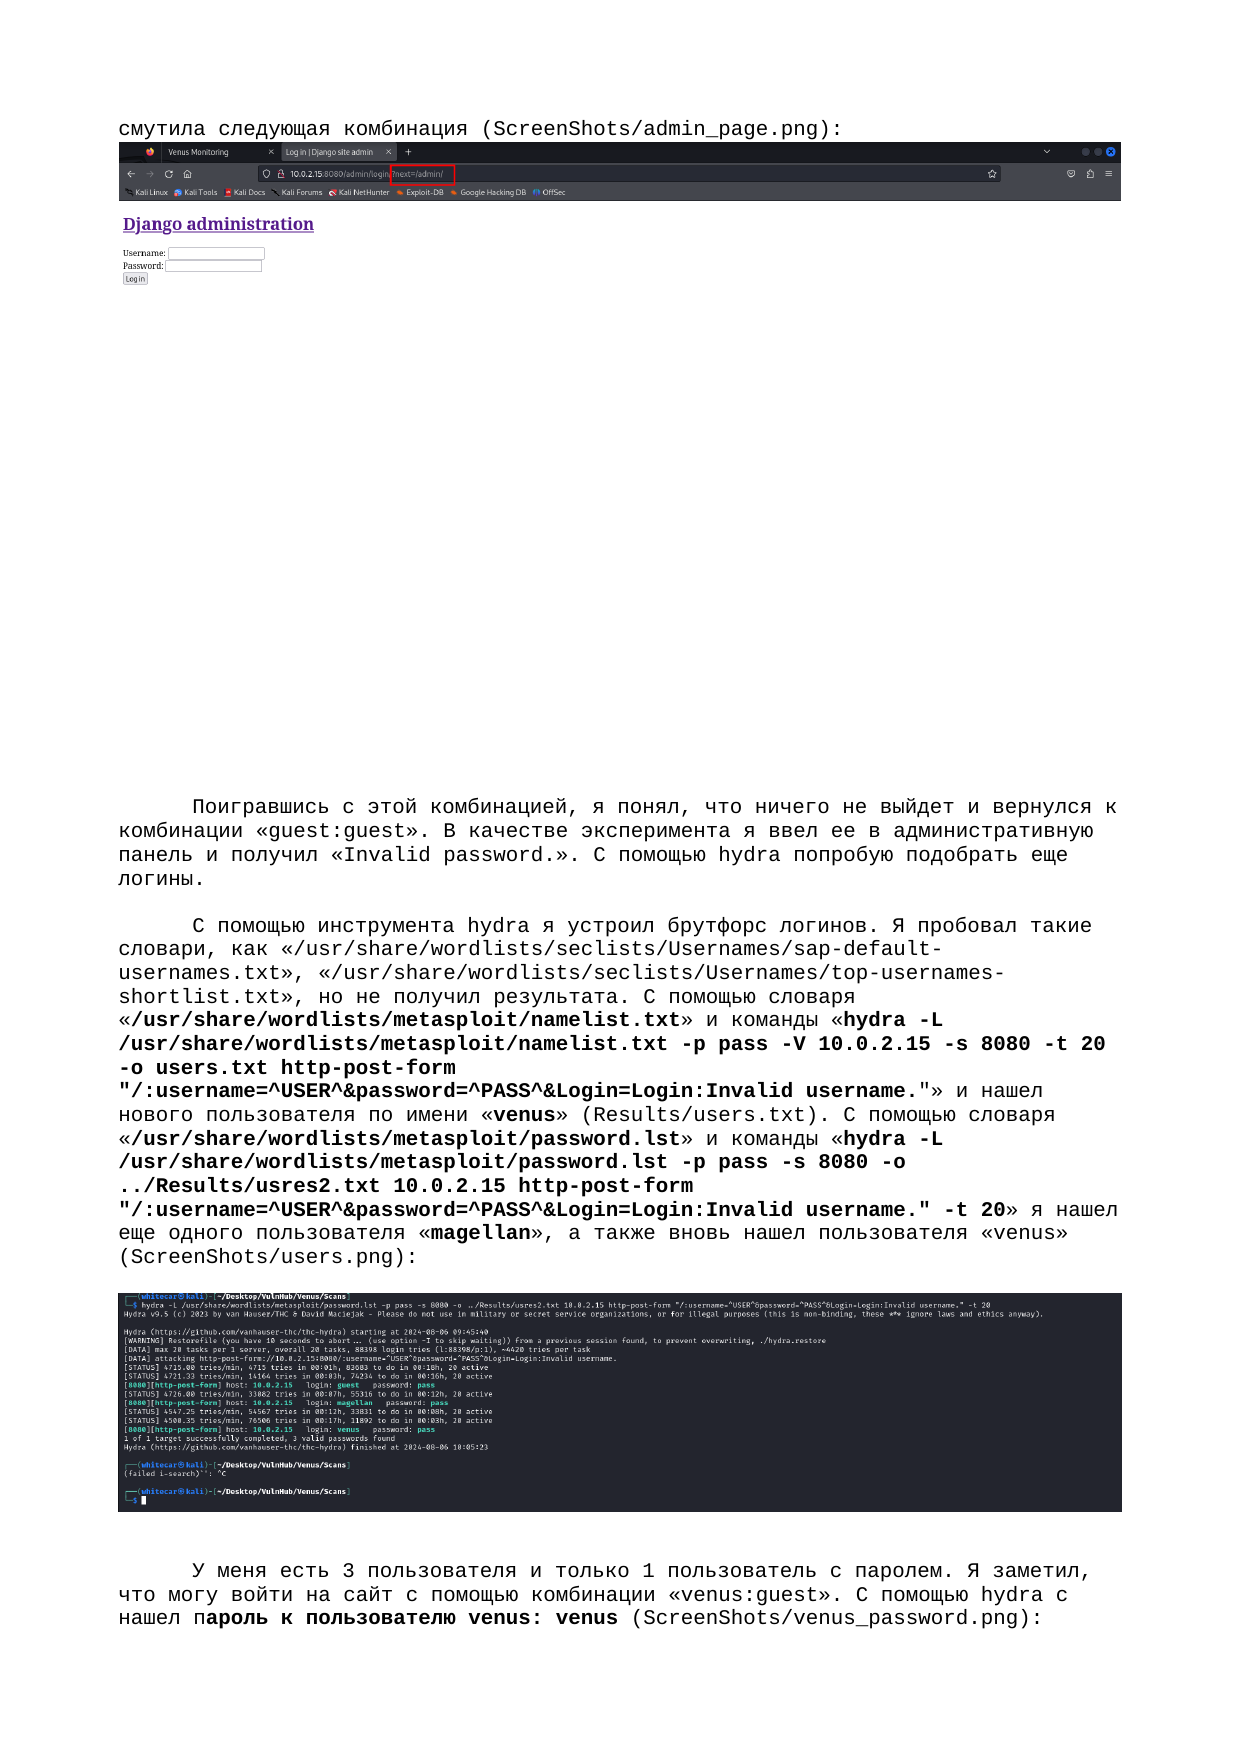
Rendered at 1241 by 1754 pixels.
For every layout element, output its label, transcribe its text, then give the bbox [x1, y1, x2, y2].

picture [118, 1293, 1122, 1512]
text С помощью инструмента hydra я устроил брутфорс логинов. Я пробовал такие словари, как «/usr/share/wordlists/seclists/Usernames/sap-default-usernames.txt», «/usr/share/wordlists/seclists/Usernames/top-usernames-shortlist.txt», но не получил результата. С помощью словаря «/usr/share/wordlists/metasploit/namelist.txt» и команды «hydra -L /usr/share/wordlists/metasploit/namelist.txt -p pass -V 10.0.2.15 -s 8080 -t 20 -o users.txt http-post-form "/:username=^USER^&password=^PASS^&Login=Login:Invalid username."» и нашел нового пользователя по имени «venus» (Results/users.txt). С помощью словаря «/usr/share/wordlists/metasploit/password.lst» и команды «hydra -L /usr/share/wordlists/metasploit/password.lst -p pass -s 8080 -o ../Results/usres2.txt 10.0.2.15 http-post-form "/:username=^USER^&password=^PASS^&Login=Login:Invalid username." -t 20» я нашел еще одного пользователя «magellan», а также вновь нашел пользователя «venus» (ScreenShots/users.png): [118, 915, 1122, 1269]
picture [119, 142, 1121, 749]
text У меня есть 3 пользователя и только 1 пользователь с паролем. Я заметил, что могу войти на сайт с помощью комбинации «venus:guest». С помощью hydra с нашел пароль к пользователю venus: venus (ScreenShots/venus_password.png): [118, 1560, 1122, 1631]
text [118, 118, 1122, 142]
text Поигравшись с этой комбинацией, я понял, что ничего не выйдет и вернулся к комбинации «guest:guest». В качестве эксперимента я ввел ее в административную панель и получил «Invalid password.». С помощью hydra попробую подобрать еще логины. [118, 797, 1122, 891]
